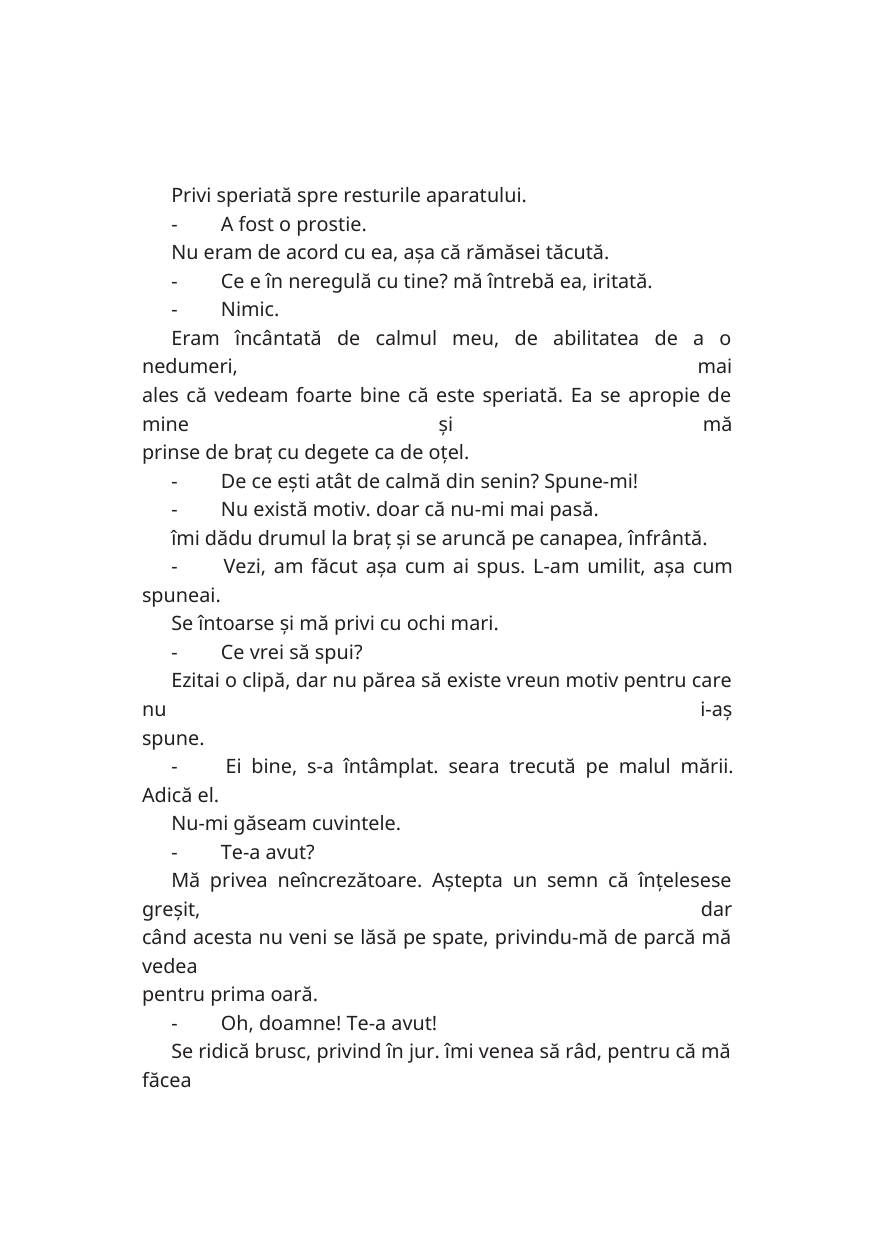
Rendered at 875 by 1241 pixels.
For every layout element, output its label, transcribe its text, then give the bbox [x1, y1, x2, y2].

text Mă privea neîncrezătoare. Aştepta un semn că înţelesese greşit, dar când acesta nu veni se lăsă pe spate, privindu-mă de parcă mă vedea pentru prima oară. [142, 865, 732, 1008]
text Nu eram de acord cu ea, aşa că rămăsei tăcută. [142, 237, 734, 266]
list Oh, doamne! Te-a avut! [142, 1008, 734, 1036]
text Se întoarse şi mă privi cu ochi mari. [142, 608, 734, 637]
list De ce eşti atât de calmă din senin? Spune-mi! [142, 465, 734, 494]
text Nu-mi găseam cuvintele. [142, 808, 734, 836]
list Vezi, am făcut aşa cum ai spus. L-am umilit, aşa cum spuneai. [142, 551, 734, 608]
list Ce vrei să spui? [142, 637, 734, 665]
text Ezitai o clipă, dar nu părea să existe vreun motiv pentru care nu i-aş spune. [142, 665, 732, 751]
list Nu există motiv. doar că nu-mi mai pasă. [142, 494, 734, 522]
list Ei bine, s-a întâmplat. seara trecută pe malul mării. Adică el. [142, 751, 734, 808]
list Nimic. [142, 294, 734, 323]
text îmi dădu drumul la braţ şi se aruncă pe canapea, înfrântă. [142, 522, 734, 551]
list Ce e în neregulă cu tine? mă întrebă ea, iritată. [142, 266, 734, 294]
list Te-a avut? [142, 836, 734, 865]
list A fost o prostie. [142, 208, 734, 237]
text Eram încântată de calmul meu, de abilitatea de a o nedumeri, mai ales că vedeam foarte bine că este speriată. Ea se apropie de mine şi mă prinse de braţ cu degete ca de oţel. [142, 323, 732, 465]
text Privi speriată spre resturile aparatului. [142, 180, 734, 208]
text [142, 1036, 732, 1093]
